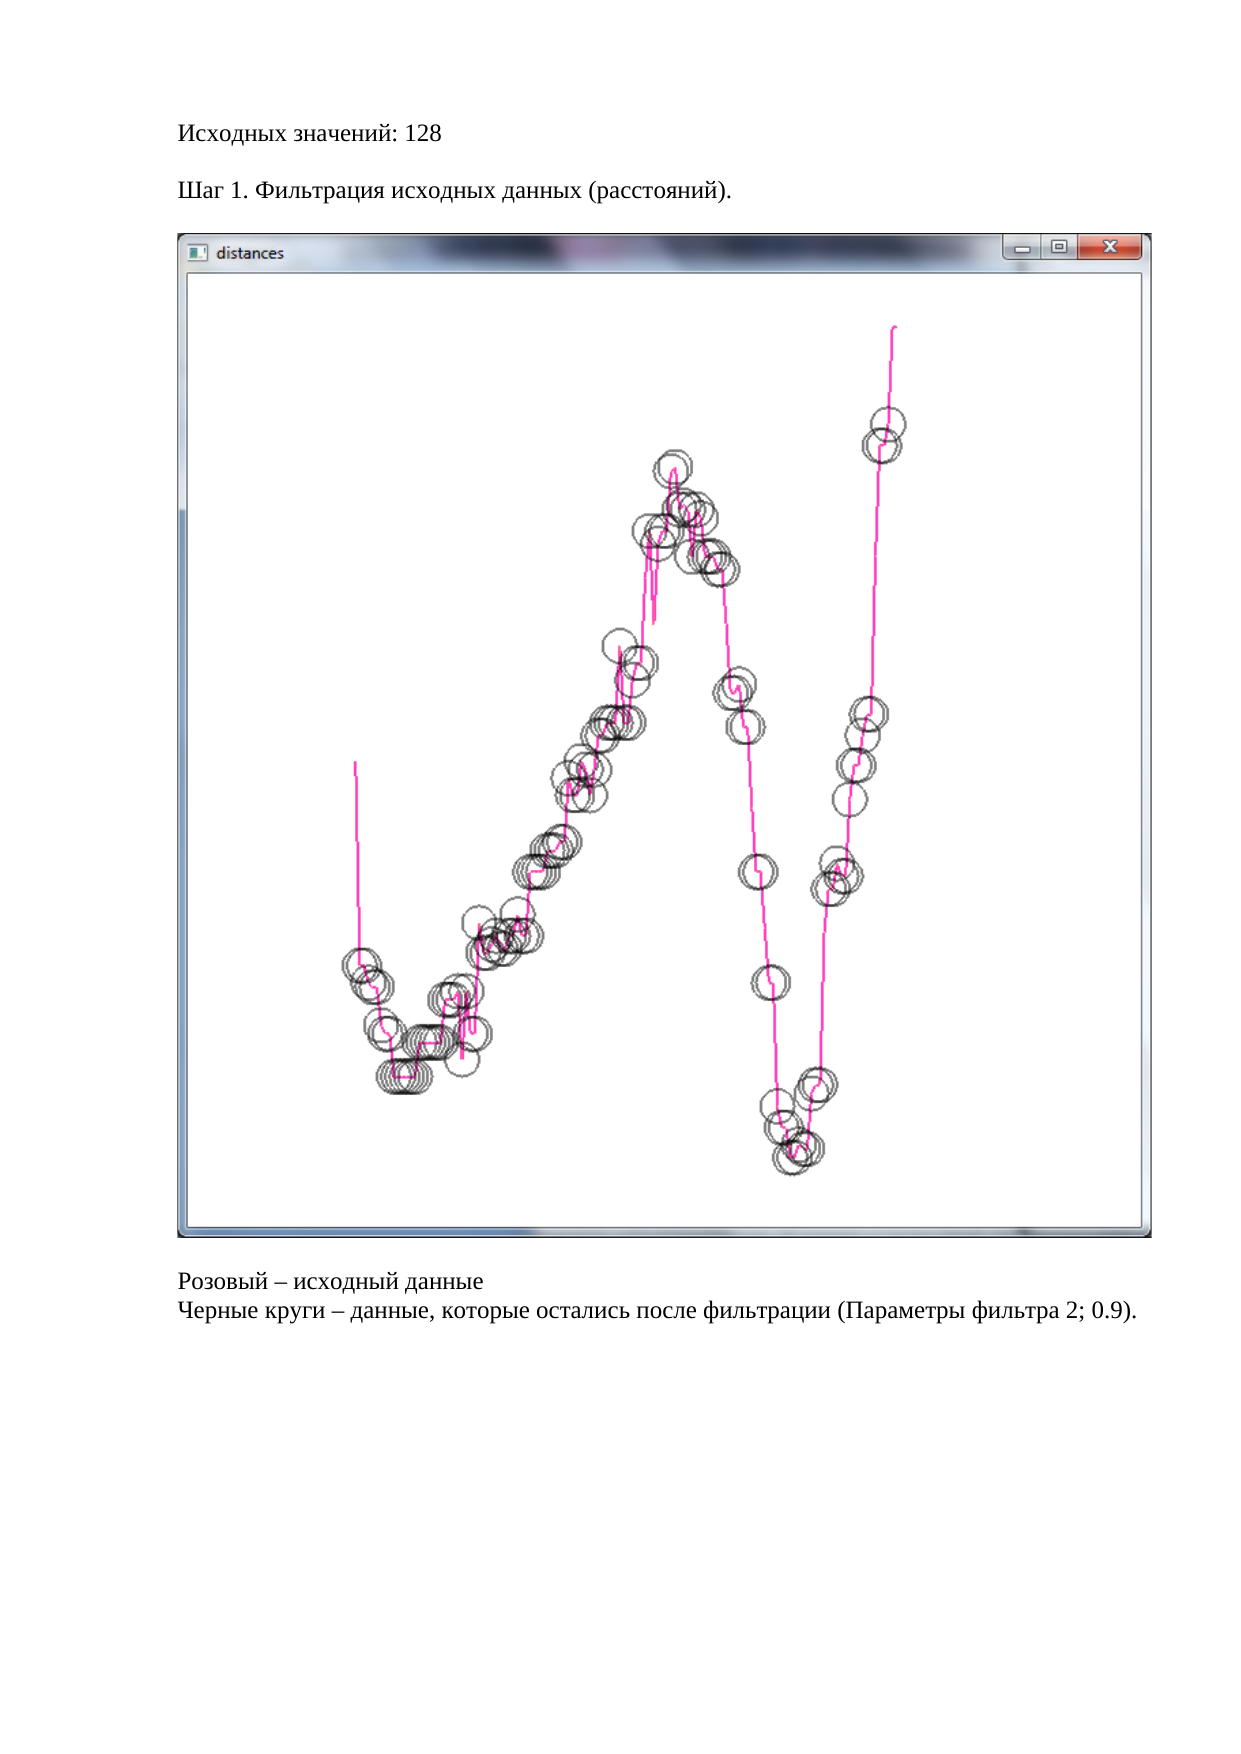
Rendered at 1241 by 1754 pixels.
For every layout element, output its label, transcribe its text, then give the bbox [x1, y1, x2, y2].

text Шаг 1. Фильтрация исходных данных (расстояний). [177, 176, 1152, 204]
text Черные круги – данные, которые остались после фильтрации (Параметры фильтра 2; 0.9). [177, 1295, 1152, 1324]
text Исходных значений: 128 [177, 118, 1152, 147]
picture [177, 233, 1152, 1238]
text Розовый – исходный данные [177, 1266, 1152, 1295]
